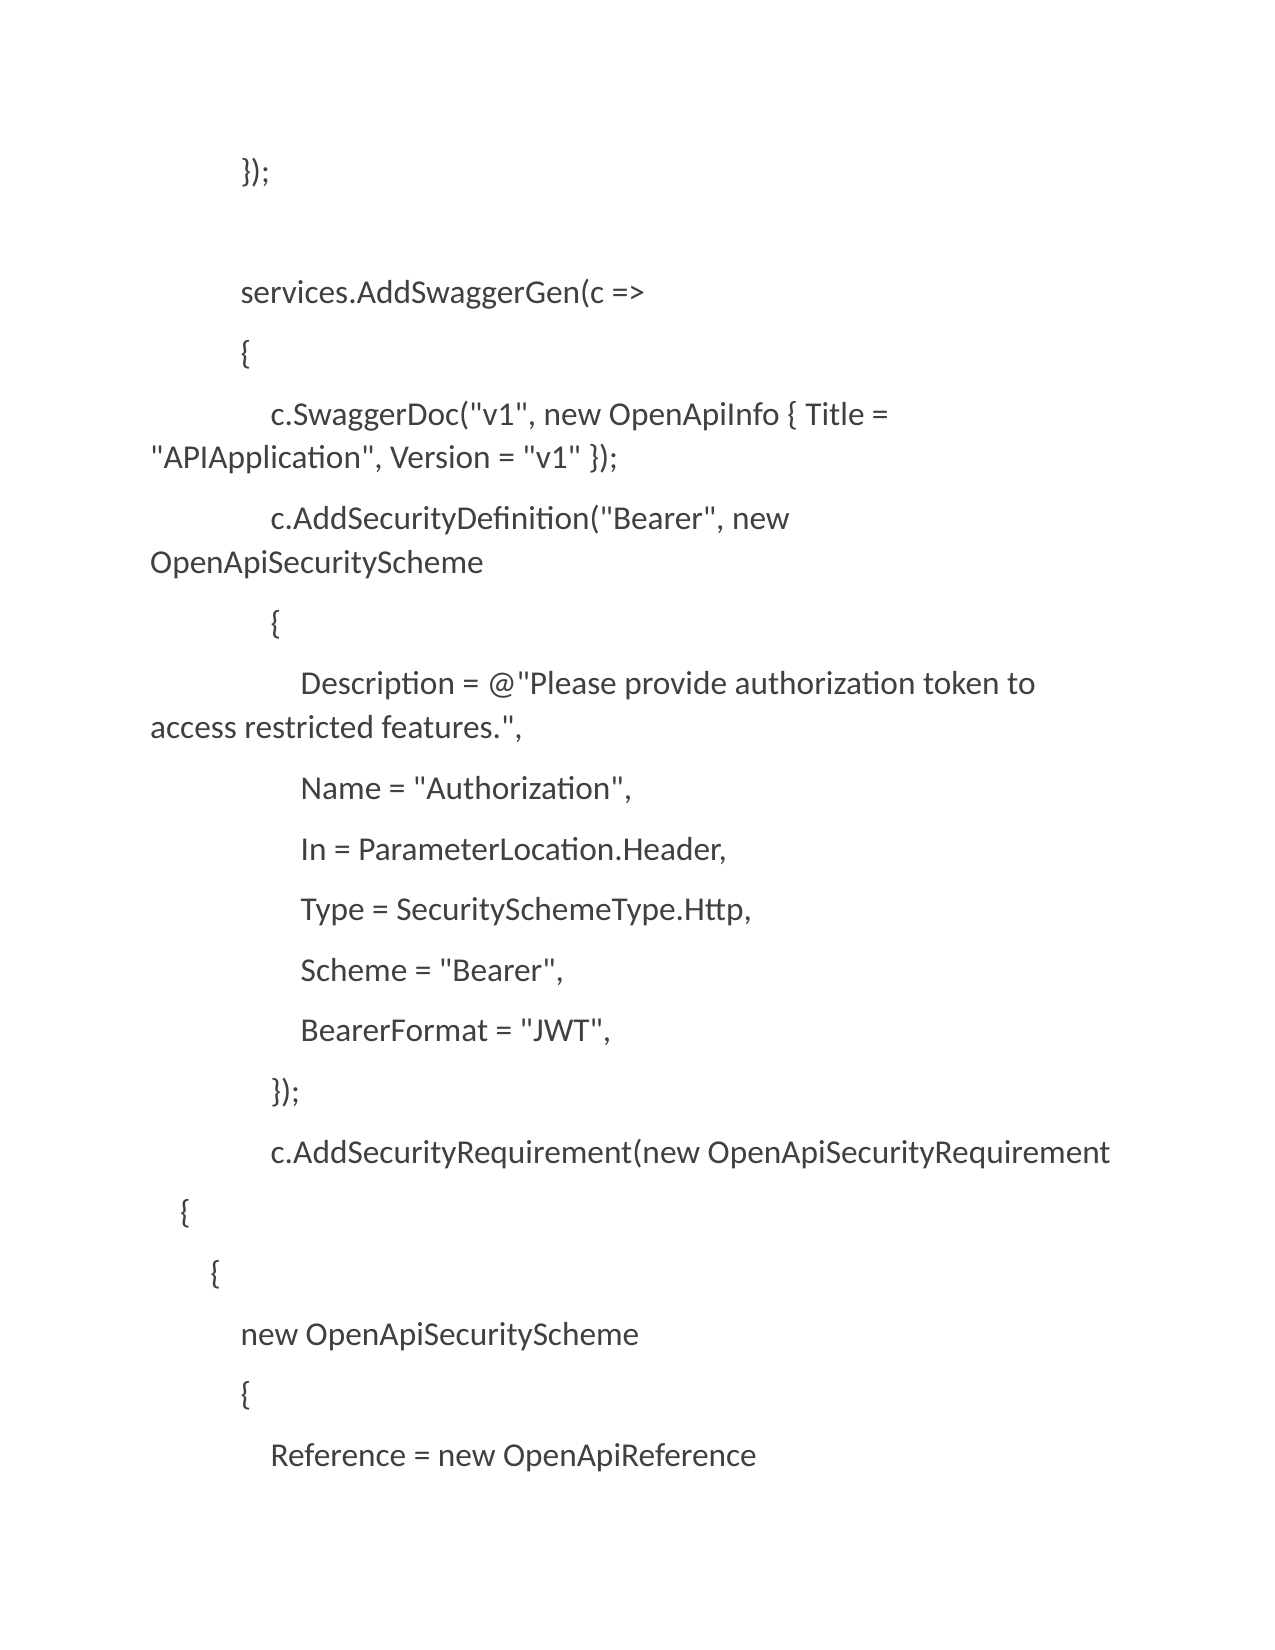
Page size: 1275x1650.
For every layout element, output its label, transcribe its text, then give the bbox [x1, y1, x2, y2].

text Reference = new OpenApiReference [150, 1434, 1125, 1474]
text Description = @"Please provide authorization token to access restricted features.", [150, 662, 1125, 747]
text { [150, 1252, 1125, 1293]
text { [150, 332, 1125, 373]
text Scheme = "Bearer", [150, 949, 1125, 989]
text { [150, 1191, 1125, 1232]
text new OpenApiSecurityScheme [150, 1312, 1125, 1353]
text }); [150, 150, 1125, 191]
text In = ParameterLocation.Header, [150, 827, 1125, 868]
text c.AddSecurityRequirement(new OpenApiSecurityRequirement [150, 1131, 1125, 1171]
text }); [150, 1070, 1125, 1111]
text { [150, 1373, 1125, 1414]
text { [150, 602, 1125, 642]
text Name = "Authorization", [150, 767, 1125, 808]
text c.AddSecurityDefinition("Bearer", new OpenApiSecurityScheme [150, 497, 1125, 582]
text BearerFormat = "JWT", [150, 1009, 1125, 1050]
text services.AddSwaggerGen(c => [150, 271, 1125, 312]
text Type = SecuritySchemeType.Http, [150, 888, 1125, 929]
text c.SwaggerDoc("v1", new OpenApiInfo { Title = "APIApplication", Version = "v1" }); [150, 392, 1125, 477]
